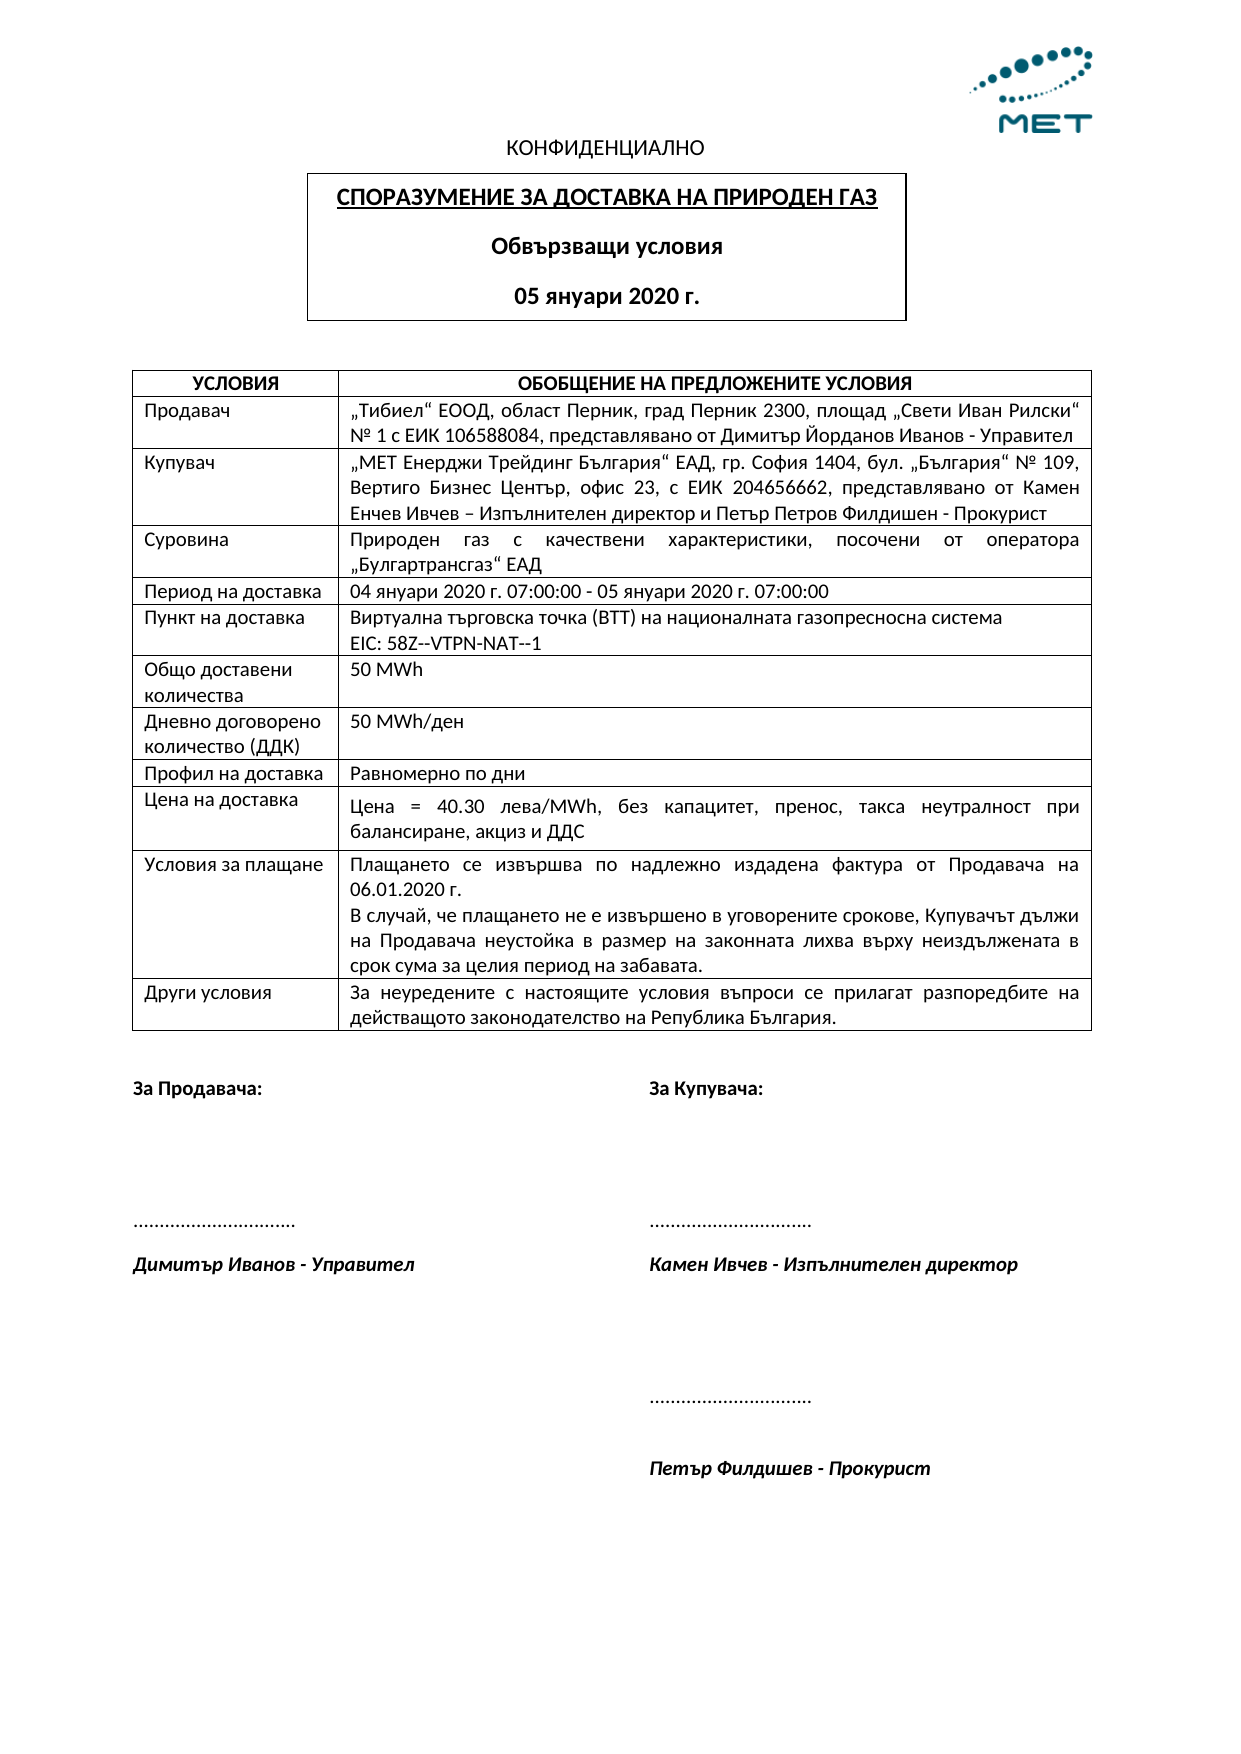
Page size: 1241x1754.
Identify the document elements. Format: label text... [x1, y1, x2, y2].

table_cell Продавач [133, 397, 338, 448]
table_cell Условия за плащане [133, 851, 338, 978]
table_cell Общо доставени количества [133, 656, 338, 707]
text ............................... [575, 1383, 1093, 1436]
table_cell Равномерно по дни [339, 760, 1091, 786]
table_header ОБОБЩЕНИЕ НА ПРЕДЛОЖЕНИТЕ УСЛОВИЯ [339, 371, 1091, 396]
table_cell Пункт на доставка [133, 605, 338, 655]
text За Продавача: За Купувача: [133, 1075, 1093, 1101]
table_header УСЛОВИЯ [133, 371, 338, 396]
table_cell „Тибиел“ ЕООД, област Перник, град Перник 2300, площад „Свети Иван Рилски“ № 1 с ЕИК 106588084, представлявано от Димитър Йорданов Иванов - Управител [339, 397, 1091, 448]
table_cell Профил на доставка [133, 760, 338, 786]
table_cell Природен газ с качествени характеристики, посочени от оператора „Булгартрансгаз“ ЕАД [339, 526, 1091, 577]
table_cell 04 януари 2020 г. 07:00:00 - 05 януари 2020 г. 07:00:00 [339, 578, 1091, 603]
table_cell 50 MWh [339, 656, 1091, 707]
picture [1004, 119, 1023, 133]
table_cell Цена = 40.30 лева/MWh, без капацитет, пренос, такса неутралност при балансиране, акциз и ДДС [339, 787, 1091, 850]
table_cell Виртуална търговска точка (ВТТ) на националната газопресносна система EIC: 58Z--VTPN-NAT--1 [339, 605, 1091, 655]
table_cell Суровина [133, 526, 338, 577]
table_cell Купувач [133, 449, 338, 525]
picture [958, 46, 1093, 133]
table_cell 50 MWh/ден [339, 708, 1091, 759]
table_cell „МЕТ Енерджи Трейдинг България“ ЕАД, гр. София 1404, бул. „България“ № 109, Вертиго Бизнес Център, офис 23, с ЕИК 204656662, представлявано от Камен Енчев Ивчев – Изпълнителен директор и Петър Петров Филдишен - Прокурист [339, 449, 1091, 525]
text Петър Филдишев - Прокурист [575, 1455, 1093, 1480]
table_cell Период на доставка [133, 578, 338, 603]
table_cell Цена на доставка [133, 787, 338, 850]
table_cell Плащането се извършва по надлежно издадена фактура от Продавача на 06.01.2020 г. В случай, че плащането не е извършено в уговорените срокове, Купувачът дължи на Продавача неустойка в размер на законната лихва върху неиздължената в срок сума за целия период на забавата. [339, 851, 1091, 978]
table_cell За неуредените с настоящите условия въпроси се прилагат разпоредбите на действащото законодателство на Република България. [339, 979, 1091, 1030]
table_cell Други условия [133, 979, 338, 1030]
text Димитър Иванов - Управител Камен Ивчев - Изпълнителен директор [133, 1251, 1093, 1277]
text ............................... ............................... [133, 1207, 1093, 1233]
table_cell Дневно договорено количество (ДДК) [133, 708, 338, 759]
